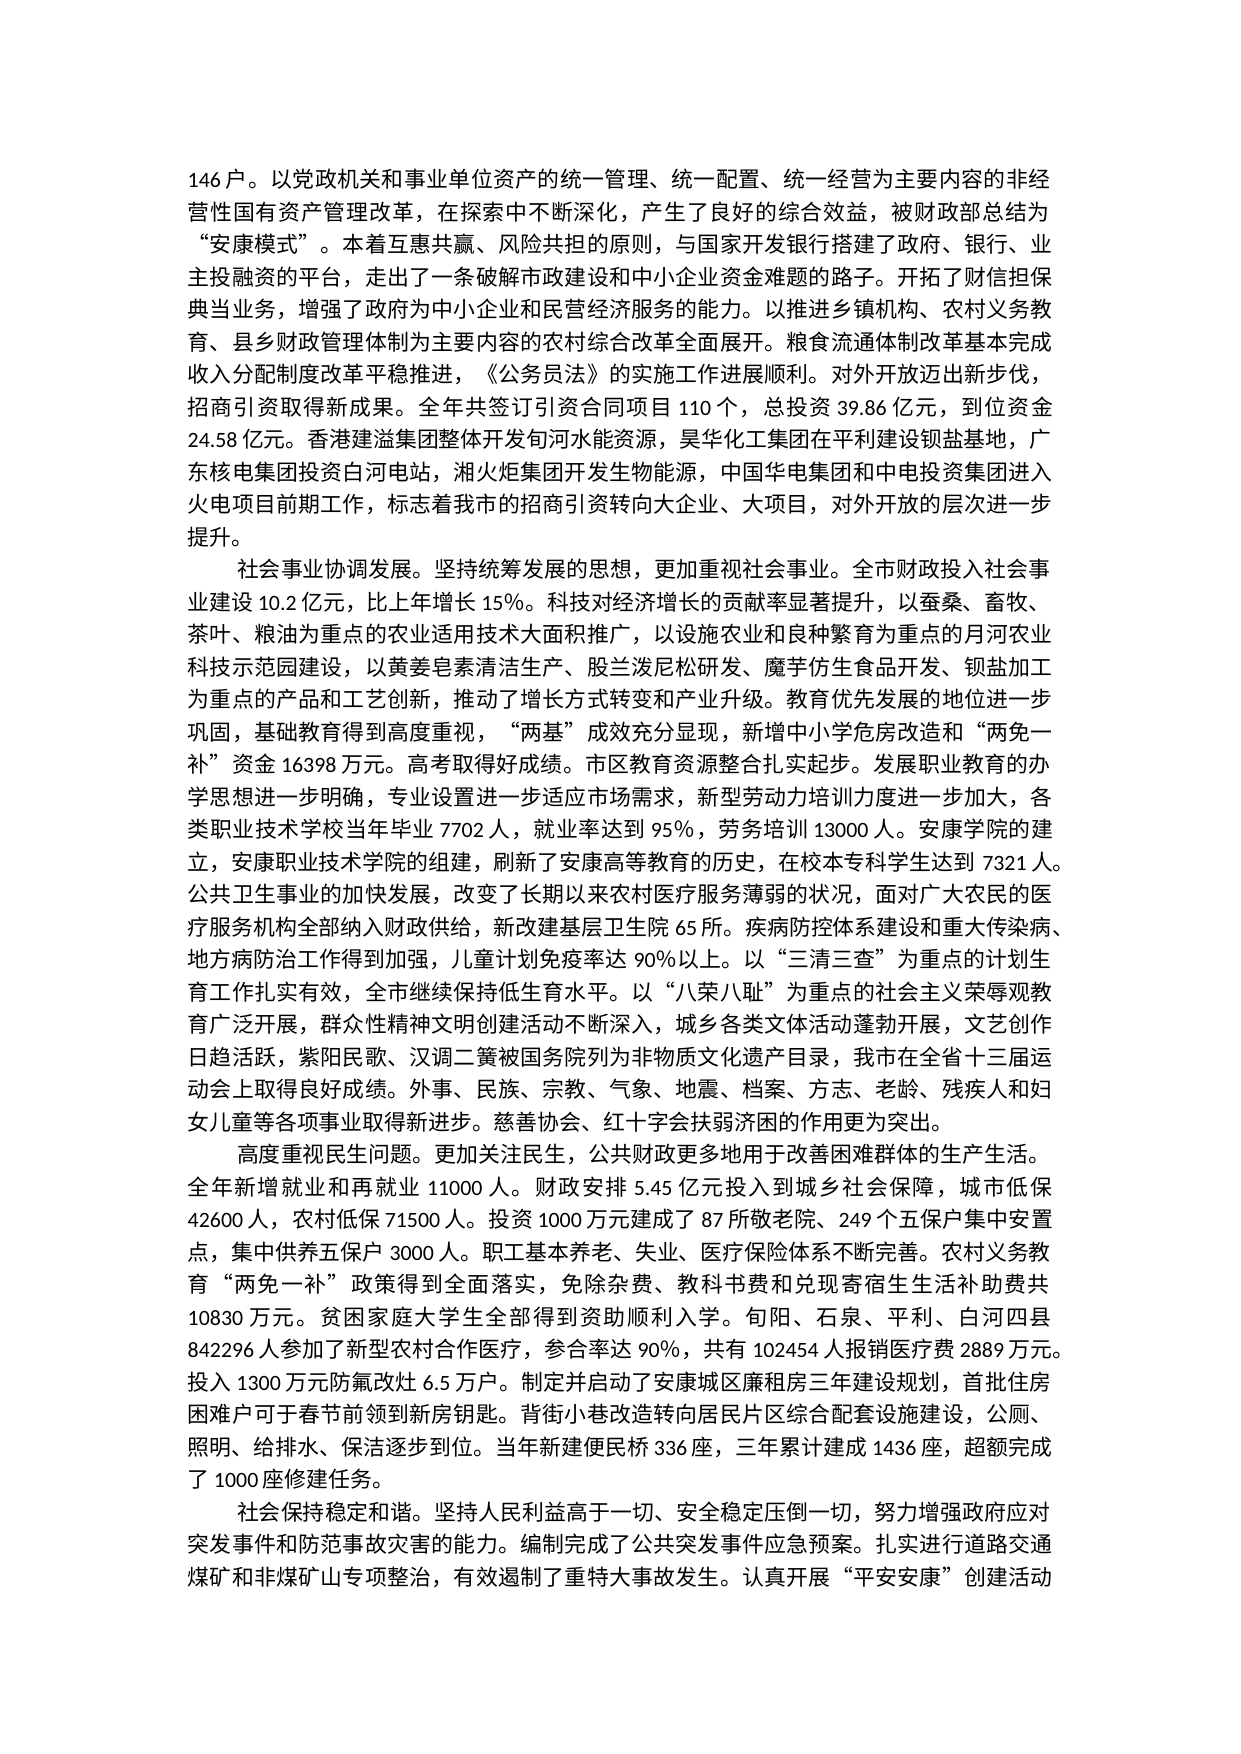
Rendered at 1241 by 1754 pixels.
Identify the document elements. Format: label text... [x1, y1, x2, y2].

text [187, 162, 1053, 552]
text 高度重视民生问题。更加关注民生，公共财政更多地用于改善困难群体的生产生活。全年新增就业和再就业11000人。财政安排5.45亿元投入到城乡社会保障，城市低保42600人，农村低保71500人。投资1000万元建成了87所敬老院、249个五保户集中安置点，集中供养五保户3000人。职工基本养老、失业、医疗保险体系不断完善。农村义务教育“两免一补”政策得到全面落实，免除杂费、教科书费和兑现寄宿生生活补助费共10830万元。贫困家庭大学生全部得到资助顺利入学。旬阳、石泉、平利、白河四县842296人参加了新型农村合作医疗，参合率达90％，共有102454人报销医疗费2889万元。投入1300万元防氟改灶6.5万户。制定并启动了安康城区廉租房三年建设规划，首批住房困难户可于春节前领到新房钥匙。背街小巷改造转向居民片区综合配套设施建设，公厕、照明、给排水、保洁逐步到位。当年新建便民桥336座，三年累计建成1436座，超额完成了1000座修建任务。 [187, 1137, 1053, 1494]
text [187, 1494, 1053, 1592]
text 社会事业协调发展。坚持统筹发展的思想，更加重视社会事业。全市财政投入社会事业建设10.2亿元，比上年增长15％。科技对经济增长的贡献率显著提升，以蚕桑、畜牧、茶叶、粮油为重点的农业适用技术大面积推广，以设施农业和良种繁育为重点的月河农业科技示范园建设，以黄姜皂素清洁生产、股兰泼尼松研发、魔芋仿生食品开发、钡盐加工为重点的产品和工艺创新，推动了增长方式转变和产业升级。教育优先发展的地位进一步巩固，基础教育得到高度重视，“两基”成效充分显现，新增中小学危房改造和“两免一补”资金16398万元。高考取得好成绩。市区教育资源整合扎实起步。发展职业教育的办学思想进一步明确，专业设置进一步适应市场需求，新型劳动力培训力度进一步加大，各类职业技术学校当年毕业7702人，就业率达到95％，劳务培训13000人。安康学院的建立，安康职业技术学院的组建，刷新了安康高等教育的历史，在校本专科学生达到7321人。公共卫生事业的加快发展，改变了长期以来农村医疗服务薄弱的状况，面对广大农民的医疗服务机构全部纳入财政供给，新改建基层卫生院65所。疾病防控体系建设和重大传染病、地方病防治工作得到加强，儿童计划免疫率达90％以上。以“三清三查”为重点的计划生育工作扎实有效，全市继续保持低生育水平。以“八荣八耻”为重点的社会主义荣辱观教育广泛开展，群众性精神文明创建活动不断深入，城乡各类文体活动蓬勃开展，文艺创作日趋活跃，紫阳民歌、汉调二簧被国务院列为非物质文化遗产目录，我市在全省十三届运动会上取得良好成绩。外事、民族、宗教、气象、地震、档案、方志、老龄、残疾人和妇女儿童等各项事业取得新进步。慈善协会、红十字会扶弱济困的作用更为突出。 [187, 552, 1053, 1137]
